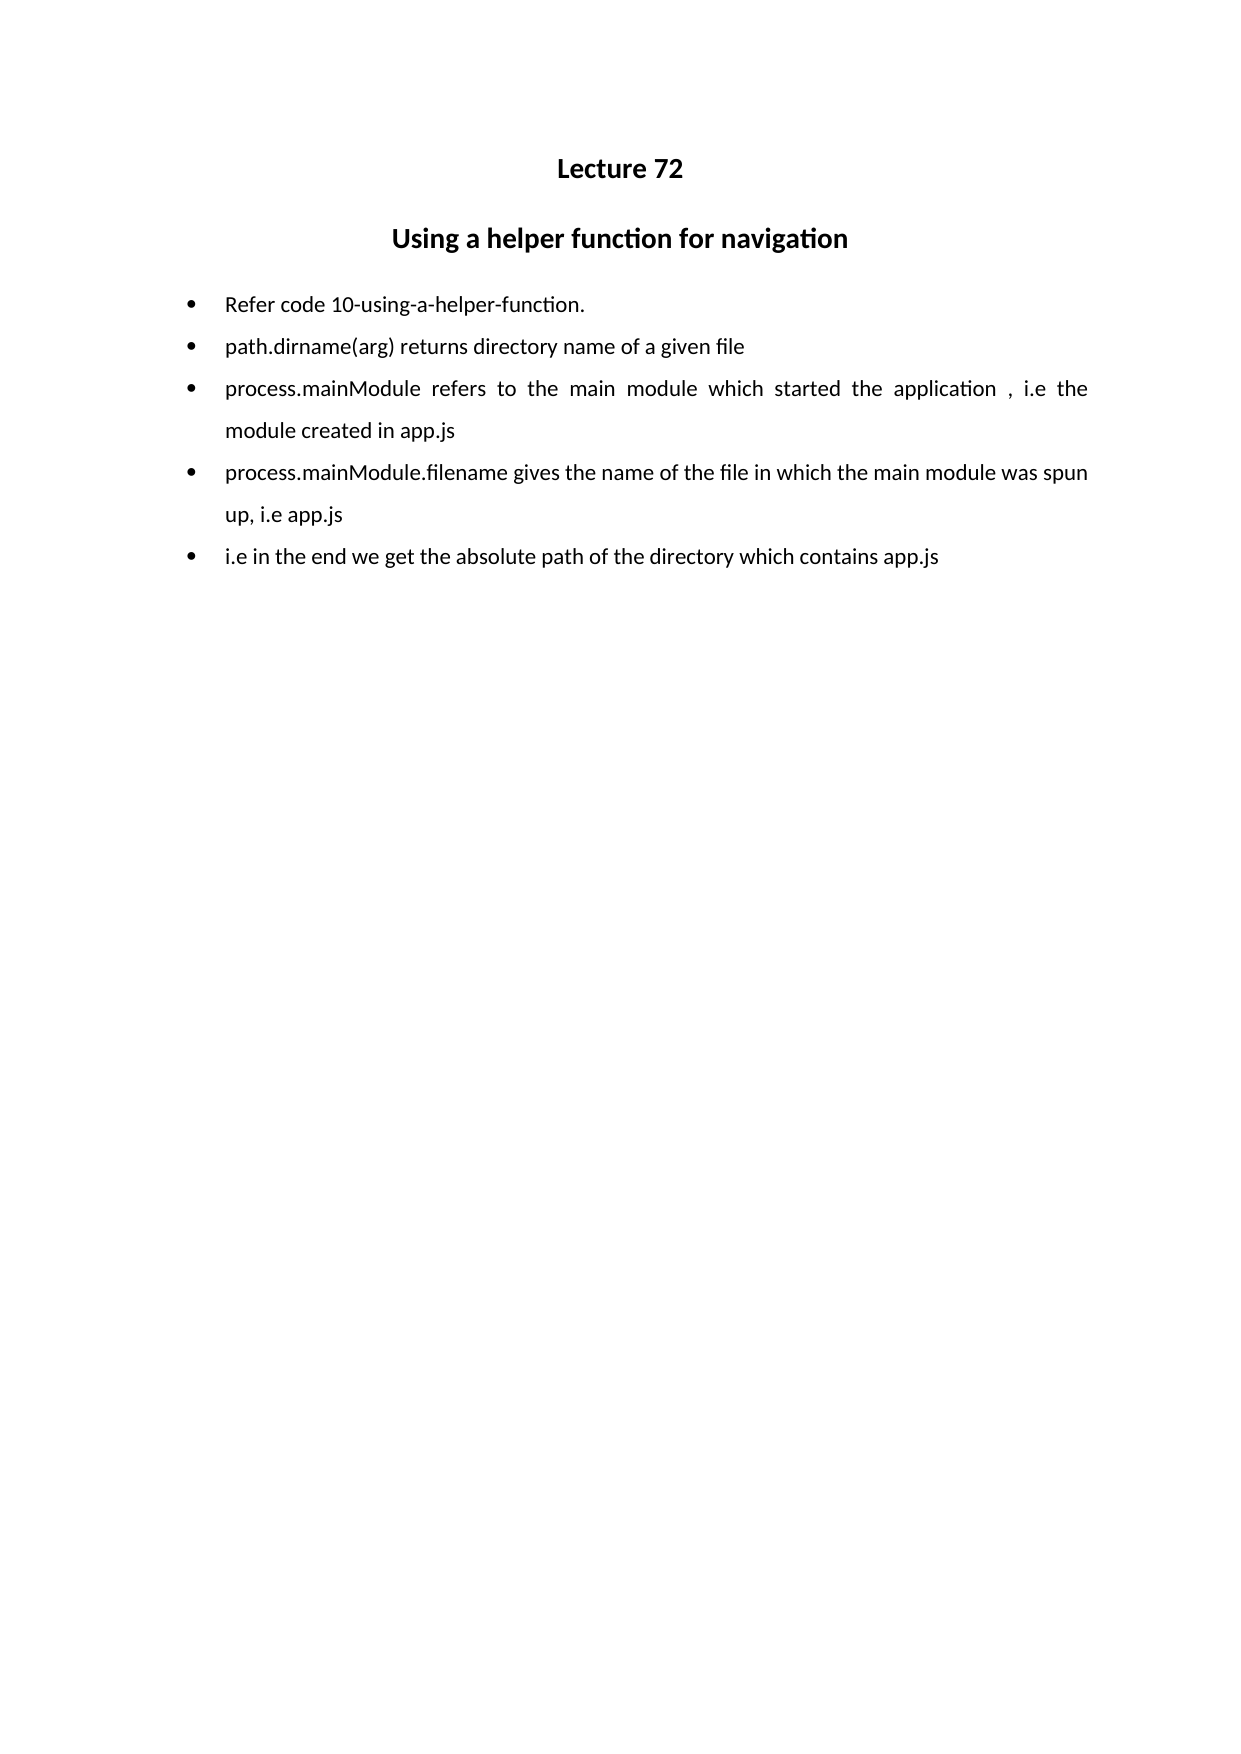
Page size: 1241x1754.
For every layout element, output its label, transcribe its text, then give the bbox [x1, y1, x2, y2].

list path.dirname(arg) returns directory name of a given file [187, 332, 1090, 360]
list Refer code 10-using-a-helper-function. [187, 290, 1090, 318]
list process.mainModule.filename gives the name of the file in which the main module was spun up, i.e app.js [187, 458, 1090, 528]
text Using a helper function for navigation [150, 220, 1090, 256]
list i.e in the end we get the absolute path of the directory which contains app.js [187, 542, 1090, 570]
text Lecture 72 [150, 150, 1090, 186]
list process.mainModule refers to the main module which started the application , i.e the module created in app.js [187, 374, 1090, 444]
